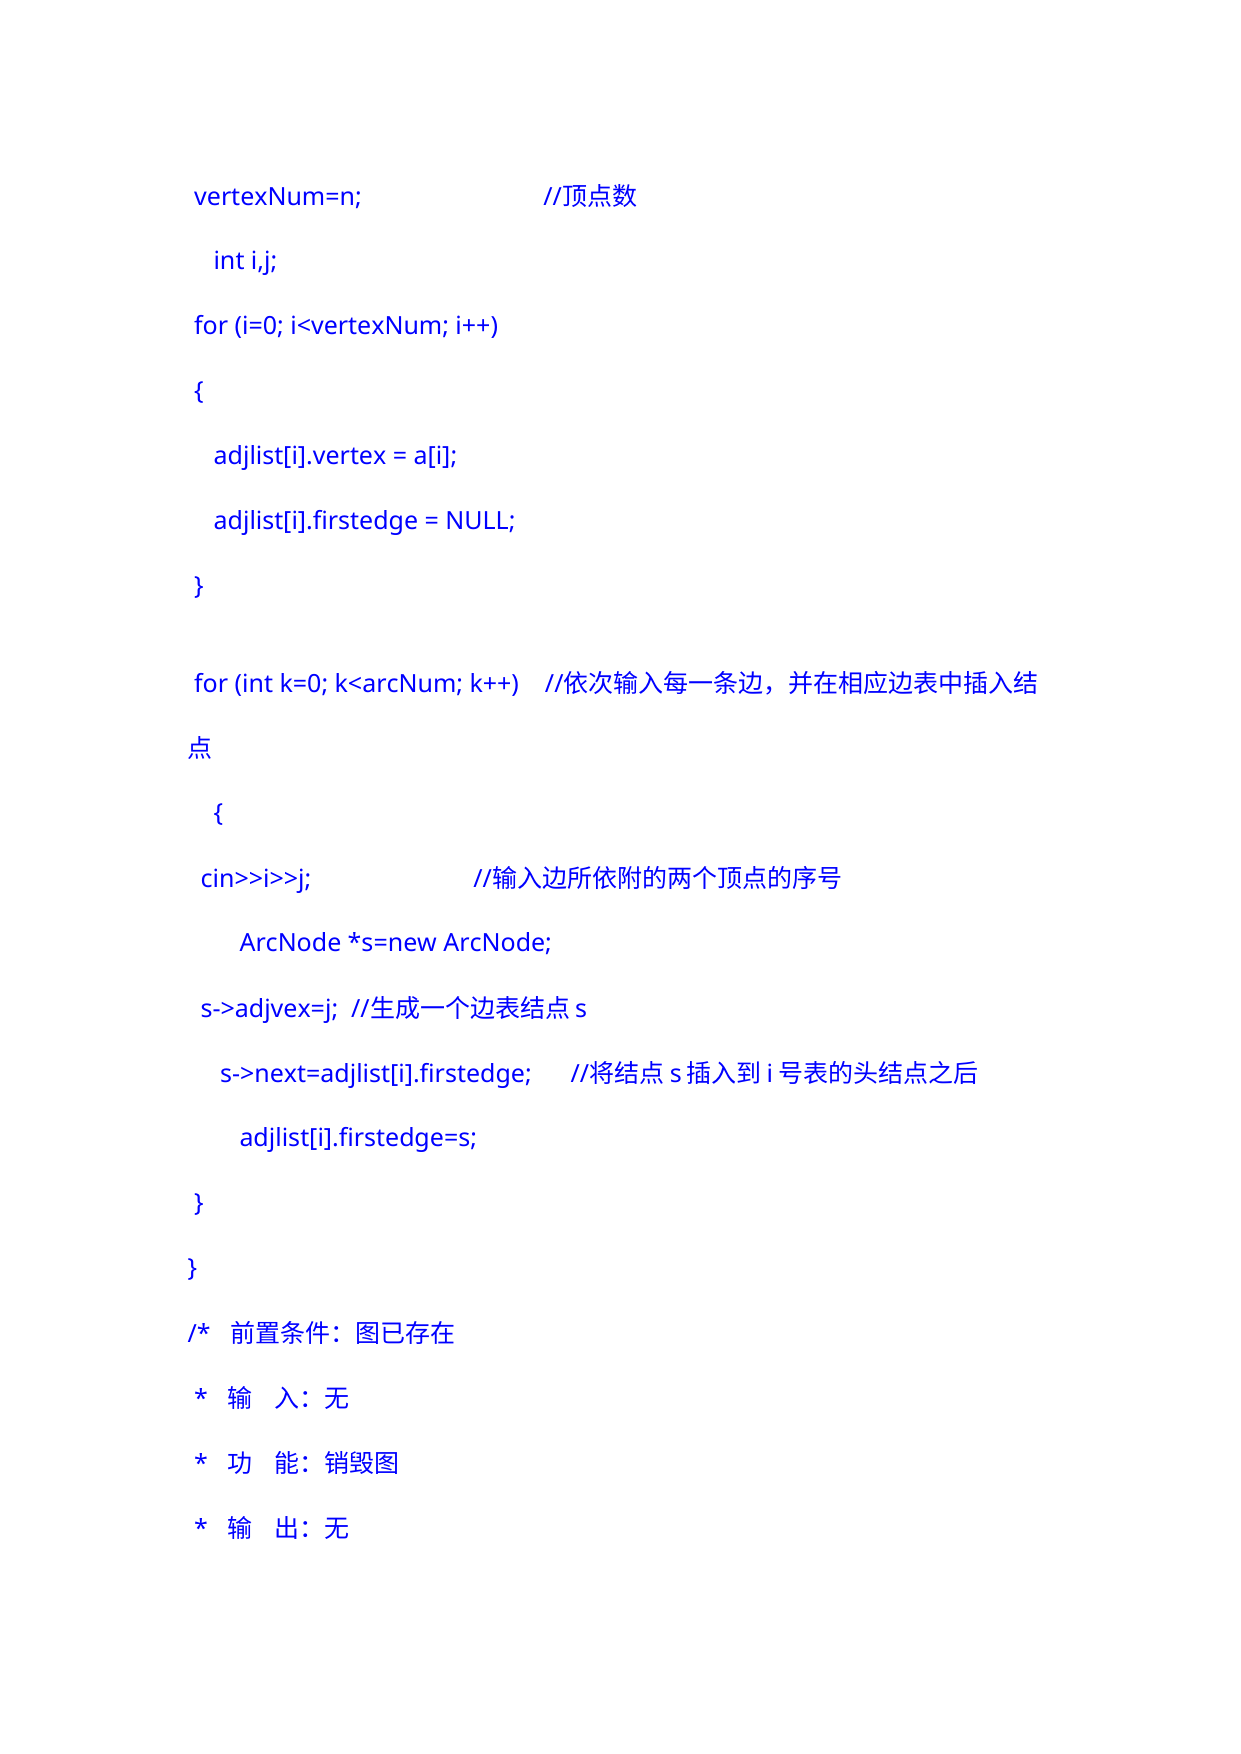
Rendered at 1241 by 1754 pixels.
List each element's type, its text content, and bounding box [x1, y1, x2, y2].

text { [187, 357, 1053, 422]
text adjlist[i].firstedge=s; [187, 1104, 1053, 1169]
text adjlist[i].firstedge = NULL; [187, 487, 1053, 552]
text * 功 能：销毁图 [187, 1429, 1053, 1494]
text ArcNode *s=new ArcNode; [187, 909, 1053, 974]
text } [187, 1169, 1053, 1234]
text s->adjvex=j; //生成一个边表结点s [187, 974, 1053, 1039]
text * 输 入：无 [187, 1364, 1053, 1429]
text s->next=adjlist[i].firstedge; //将结点s插入到i号表的头结点之后 [187, 1039, 1053, 1104]
text * 输 出：无 [187, 1494, 1053, 1559]
text adjlist[i].vertex = a[i]; [187, 422, 1053, 487]
text for (i=0; i<vertexNum; i++) [187, 292, 1053, 357]
text vertexNum=n; //顶点数 [187, 162, 1053, 227]
text for (int k=0; k<arcNum; k++) //依次输入每一条边，并在相应边表中插入结点 [187, 649, 1053, 779]
text cin>>i>>j; //输入边所依附的两个顶点的序号 [187, 844, 1053, 909]
text int i,j; [187, 227, 1053, 292]
text { [187, 779, 1053, 844]
text /* 前置条件：图已存在 [187, 1299, 1053, 1364]
text } [187, 1234, 1053, 1299]
text } [187, 552, 1053, 617]
